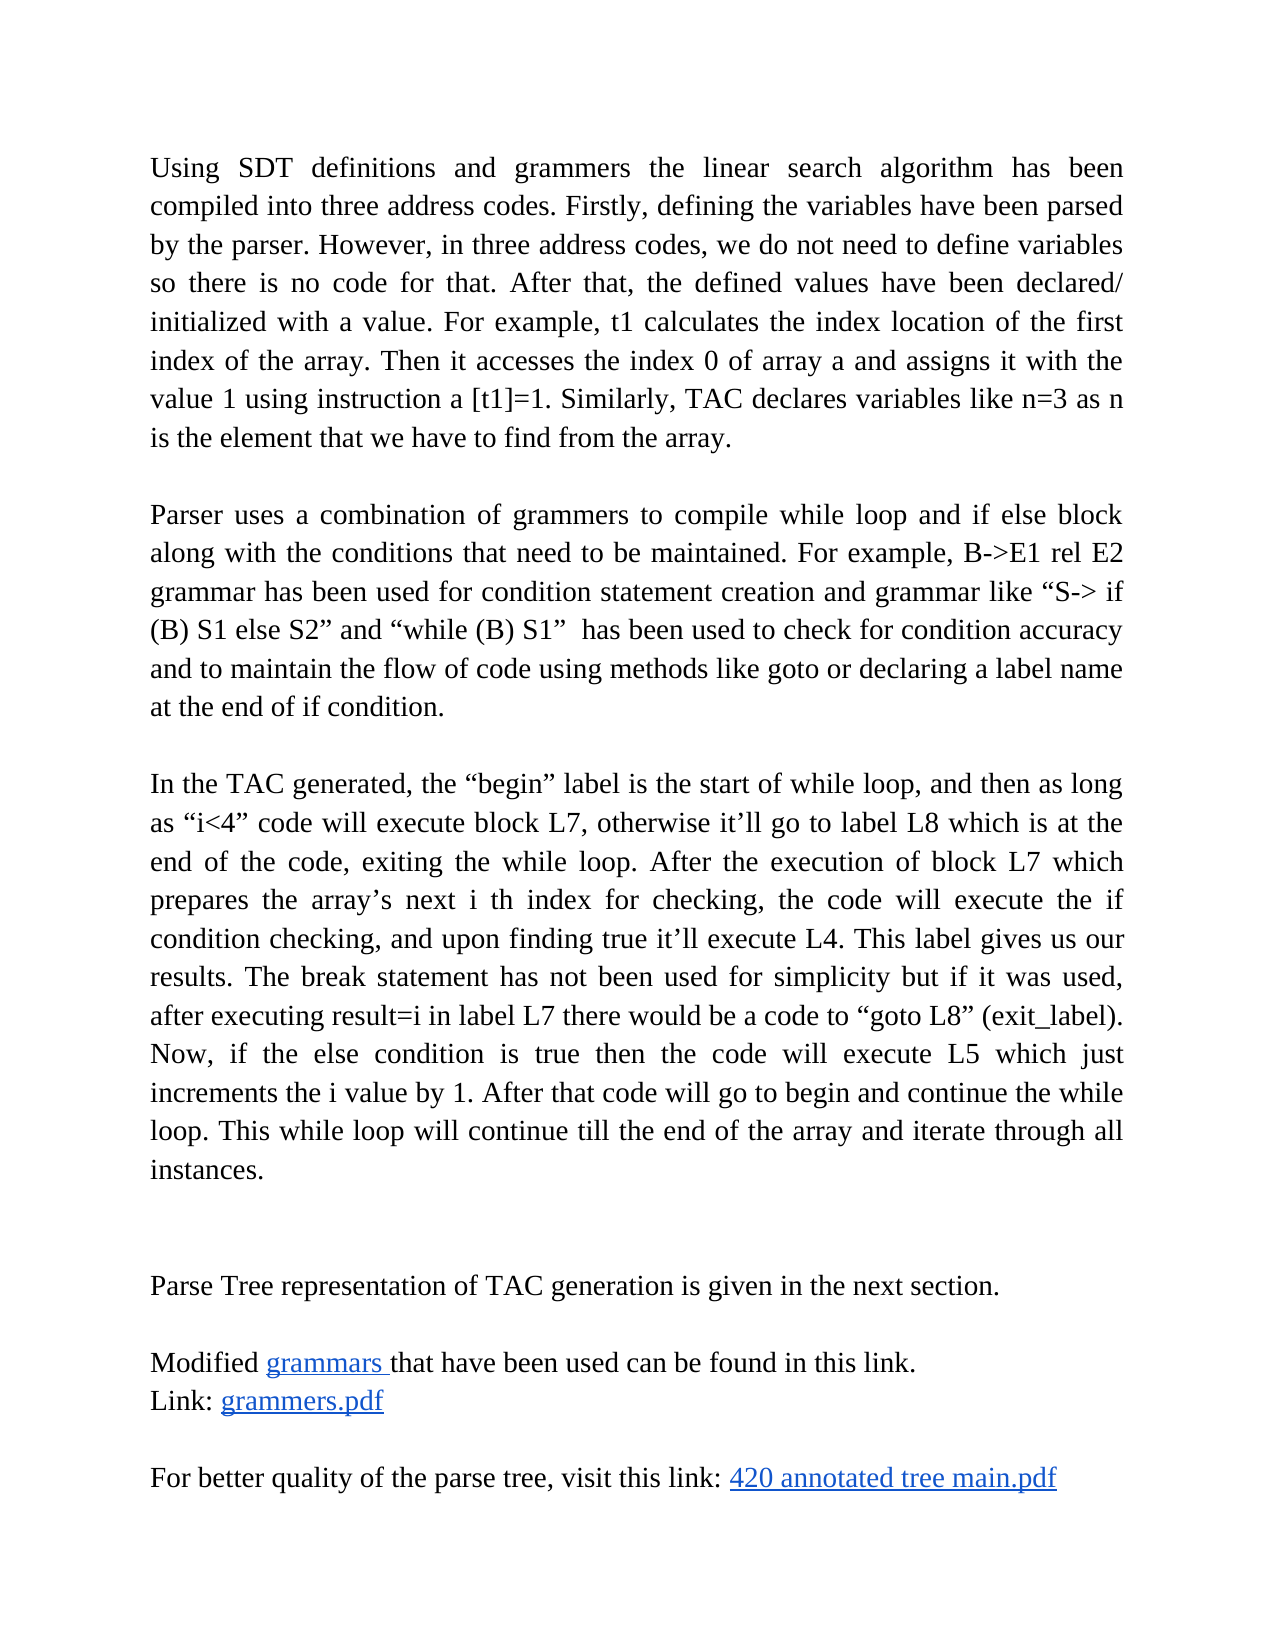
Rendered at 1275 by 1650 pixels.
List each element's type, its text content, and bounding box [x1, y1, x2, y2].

text Parse Tree representation of TAC generation is given in the next section. [150, 1268, 1125, 1301]
text Modified grammars that have been used can be found in this link. [150, 1345, 1125, 1378]
text Parser uses a combination of grammers to compile while loop and if else block along with the conditions that need to be maintained. For example, B->E1 rel E2 grammar has been used for condition statement creation and grammar like “S-> if (B) S1 else S2” and “while (B) S1” has been used to check for condition accuracy and to maintain the flow of code using methods like goto or declaring a label name at the end of if condition. [150, 497, 1125, 723]
text For better quality of the parse tree, visit this link: 420 annotated tree main.pdf [150, 1460, 1125, 1494]
text Link: grammers.pdf [150, 1383, 1125, 1417]
text In the TAC generated, the “begin” label is the start of while loop, and then as long as “i<4” code will execute block L7, otherwise it’ll go to label L8 which is at the end of the code, exiting the while loop. After the execution of block L7 which prepares the array’s next i th index for checking, the code will execute the if condition checking, and upon finding true it’ll execute L4. This label gives us our results. The break statement has not been used for simplicity but if it was used, after executing result=i in label L7 there would be a code to “goto L8” (exit_label). Now, if the else condition is true then the code will execute L5 which just increments the i value by 1. After that code will go to begin and continue the while loop. This while loop will continue till the end of the array and iterate through all instances. [150, 728, 1125, 1186]
text Using SDT definitions and grammers the linear search algorithm has been compiled into three address codes. Firstly, defining the variables have been parsed by the parser. However, in three address codes, we do not need to define variables so there is no code for that. After that, the defined values have been declared/ initialized with a value. For example, t1 calculates the index location of the first index of the array. Then it accesses the index 0 of array a and assigns it with the value 1 using instruction a [t1]=1. Similarly, TAC declares variables like n=3 as n is the element that we have to find from the array. [150, 150, 1125, 453]
